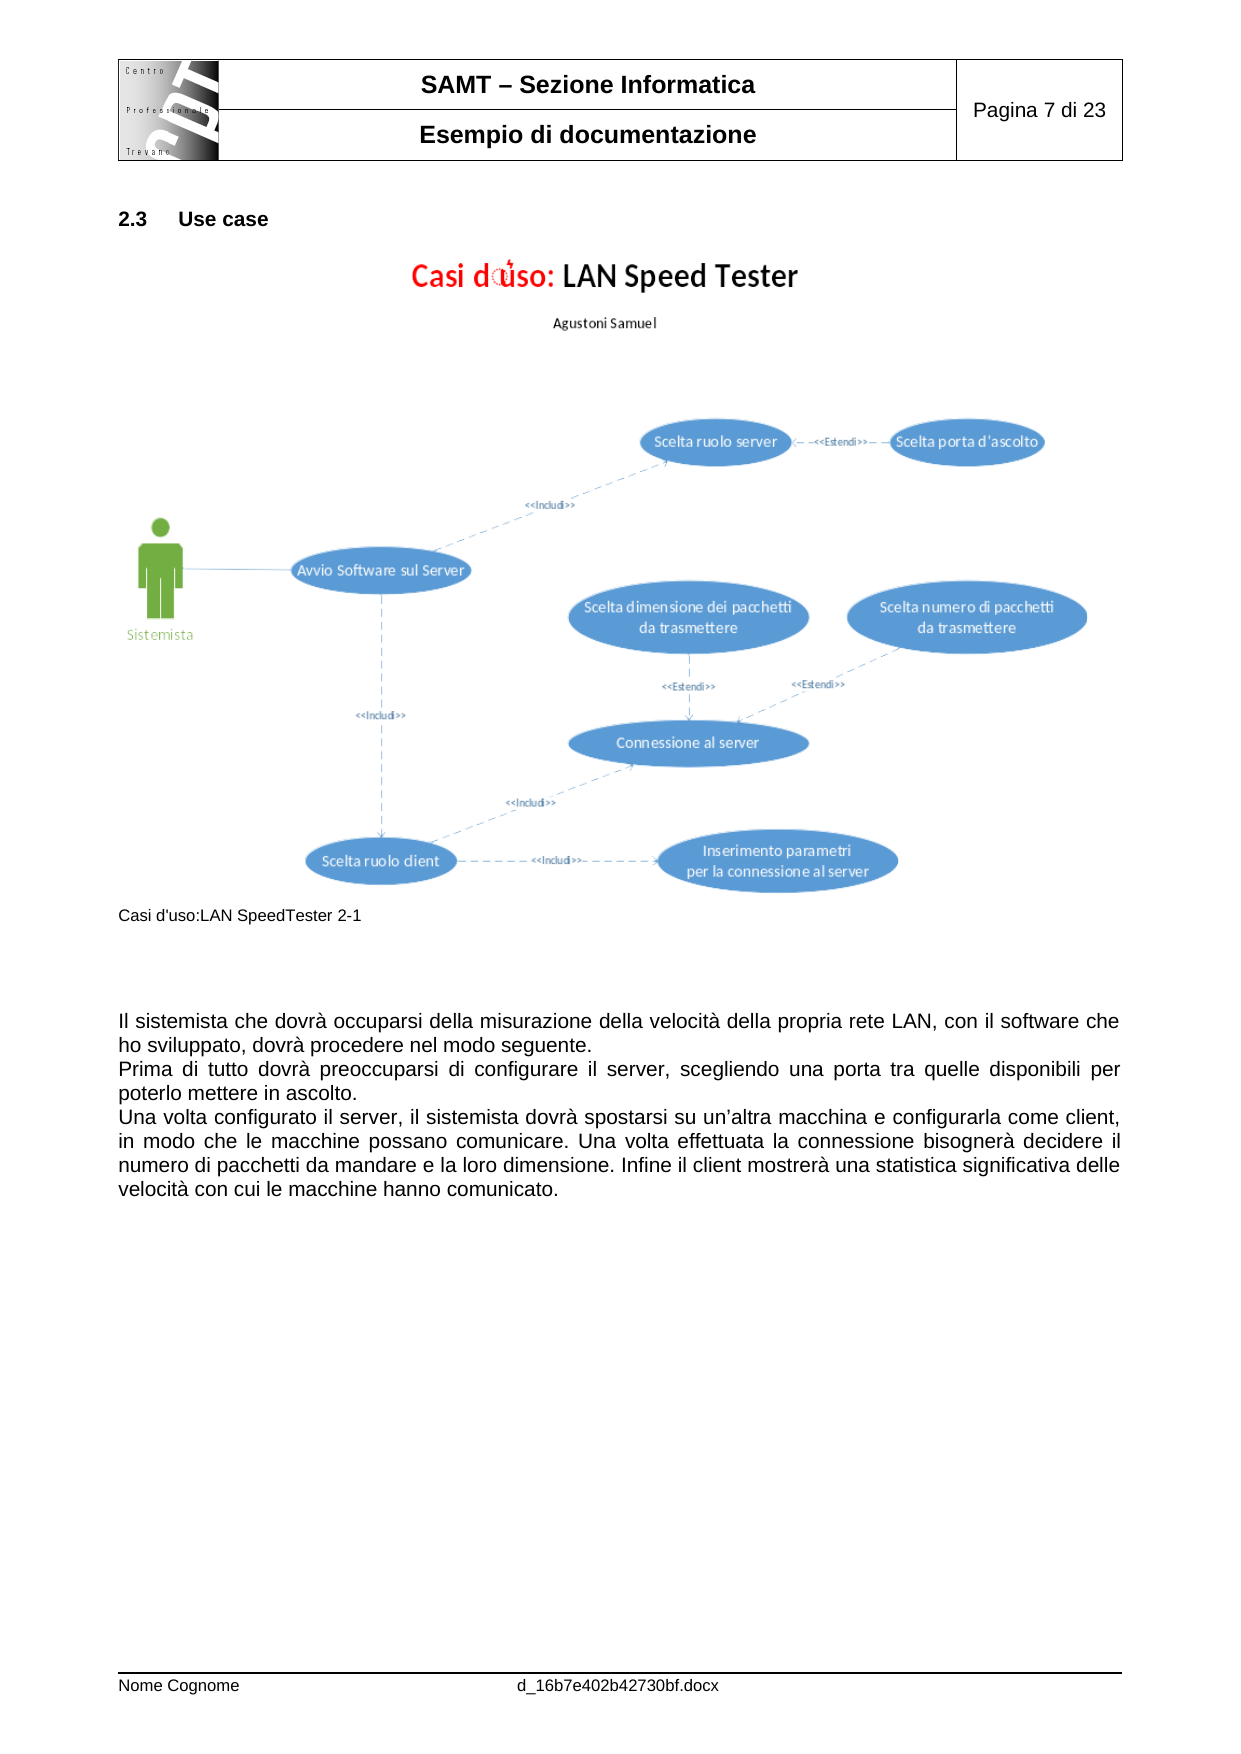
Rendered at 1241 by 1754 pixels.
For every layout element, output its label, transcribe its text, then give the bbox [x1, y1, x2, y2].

text Una volta configurato il server, il sistemista dovrà spostarsi su un’altra macchina e configurarla come client, in modo che le macchine possano comunicare. Una volta effettuata la connessione bisognerà decidere il numero di pacchetti da mandare e la loro dimensione. Infine il client mostrerà una statistica significativa delle velocità con cui le macchine hanno comunicato. [118, 1105, 1122, 1201]
text Il sistemista che dovrà occuparsi della misurazione della velocità della propria rete LAN, con il software che ho sviluppato, dovrà procedere nel modo seguente. [118, 1009, 1122, 1057]
text Prima di tutto dovrà preoccuparsi di configurare il server, scegliendo una porta tra quelle disponibili per poterlo mettere in ascolto. [118, 1057, 1122, 1105]
subtitle Use case [118, 207, 1122, 231]
picture [118, 60, 219, 160]
